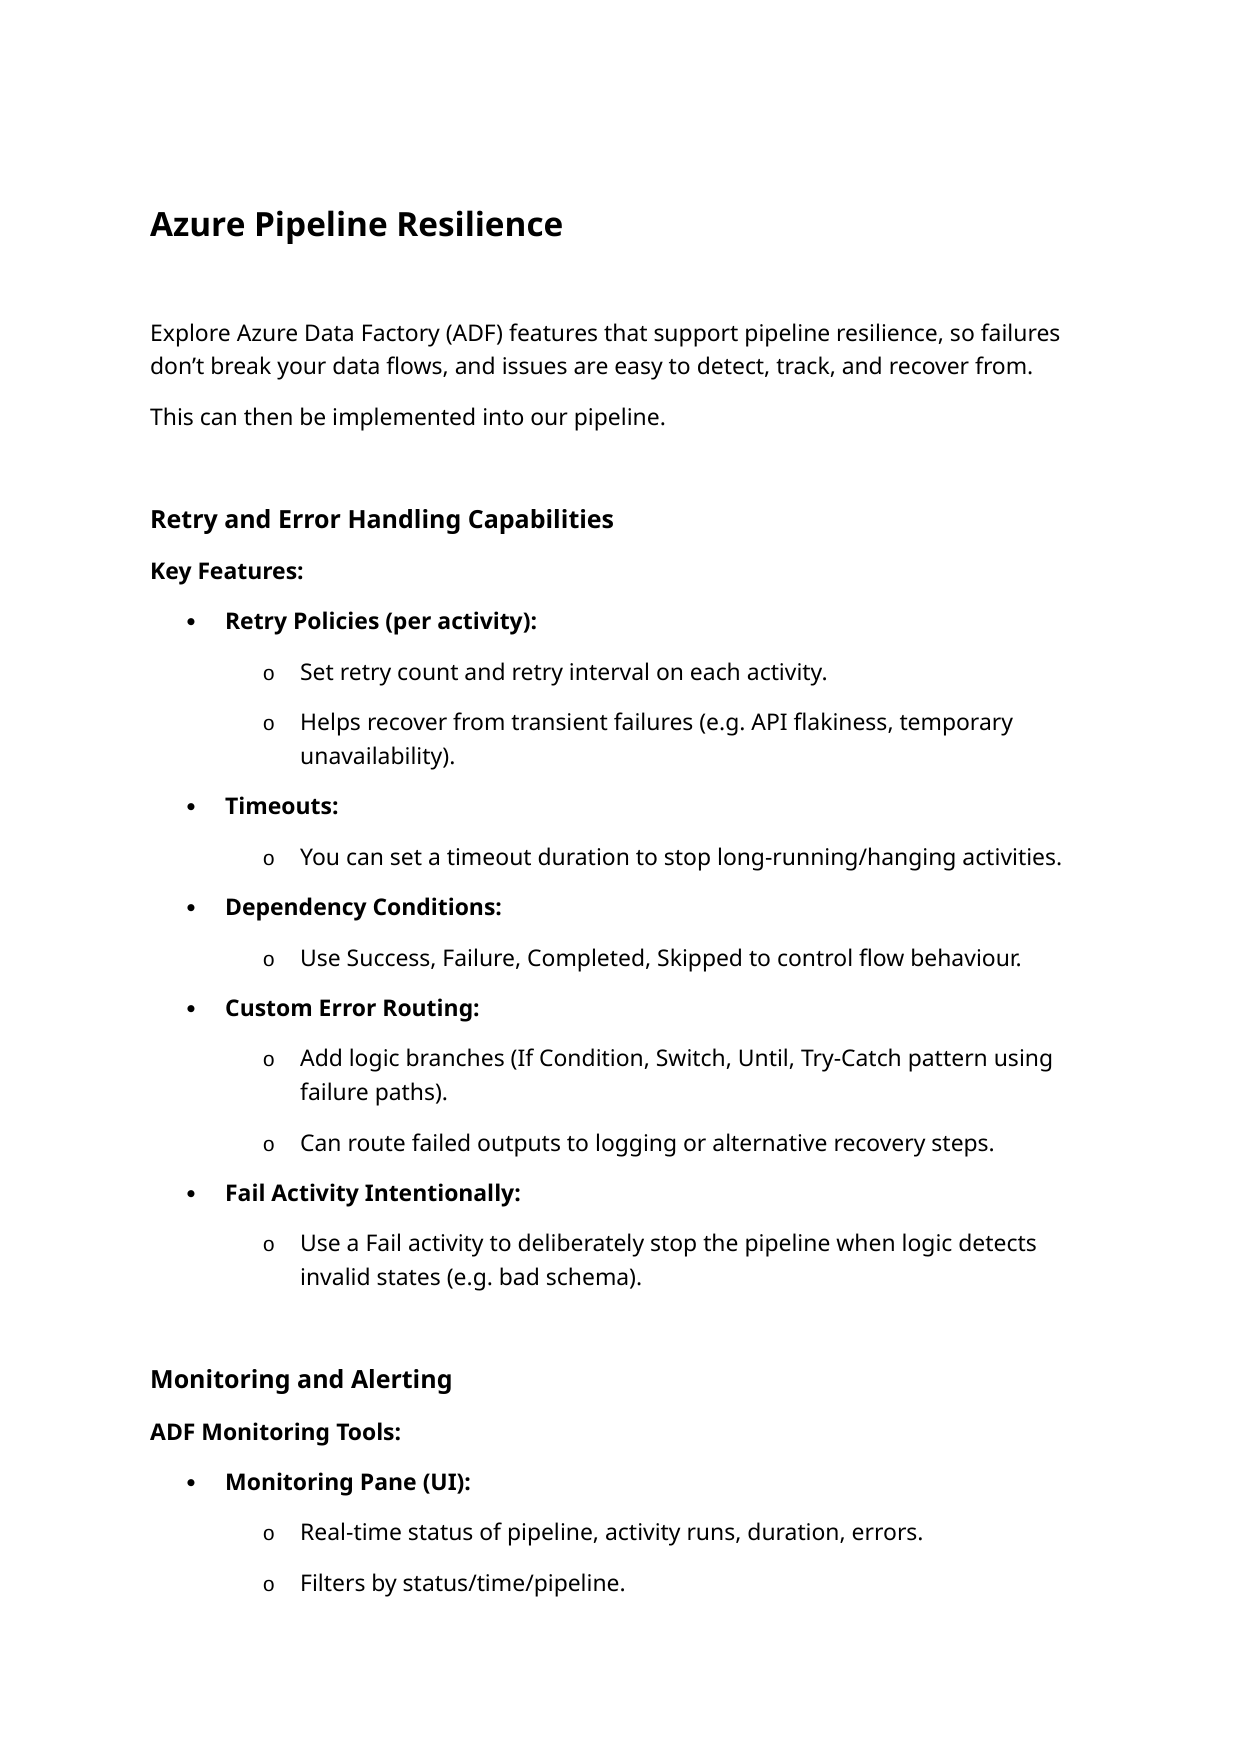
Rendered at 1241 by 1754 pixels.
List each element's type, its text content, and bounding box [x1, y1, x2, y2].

list You can set a timeout duration to stop long-running/hanging activities. [262, 841, 1090, 872]
list Dependency Conditions: [187, 891, 1090, 922]
list Set retry count and retry interval on each activity. [262, 656, 1090, 687]
list Use a Fail activity to deliberately stop the pipeline when logic detects invalid states (e.g. bad schema). [262, 1227, 1090, 1292]
list Filters by status/time/pipeline. [262, 1567, 1090, 1598]
text This can then be implemented into our pipeline. [150, 401, 1090, 432]
list Add logic branches (If Condition, Switch, Until, Try-Catch pattern using failure paths). [262, 1042, 1090, 1107]
list Timeouts: [187, 790, 1090, 822]
text Retry and Error Handling Capabilities [150, 501, 1090, 536]
text Monitoring and Alerting [150, 1362, 1090, 1396]
list Retry Policies (per activity): [187, 605, 1090, 637]
text ADF Monitoring Tools: [150, 1415, 1090, 1447]
list Fail Activity Intentionally: [187, 1177, 1090, 1208]
text Azure Pipeline Resilience [150, 200, 1090, 246]
text Key Features: [150, 555, 1090, 586]
list Custom Error Routing: [187, 992, 1090, 1023]
text Explore Azure Data Factory (ADF) features that support pipeline resilience, so failures don’t break your data flows, and issues are easy to detect, track, and recover from. [150, 316, 1090, 381]
list Real-time status of pipeline, activity runs, duration, errors. [262, 1516, 1090, 1547]
list Can route failed outputs to logging or alternative recovery steps. [262, 1127, 1090, 1158]
list Monitoring Pane (UI): [187, 1466, 1090, 1497]
list Helps recover from transient failures (e.g. API flakiness, temporary unavailability). [262, 706, 1090, 771]
list Use Success, Failure, Completed, Skipped to control flow behaviour. [262, 942, 1090, 973]
